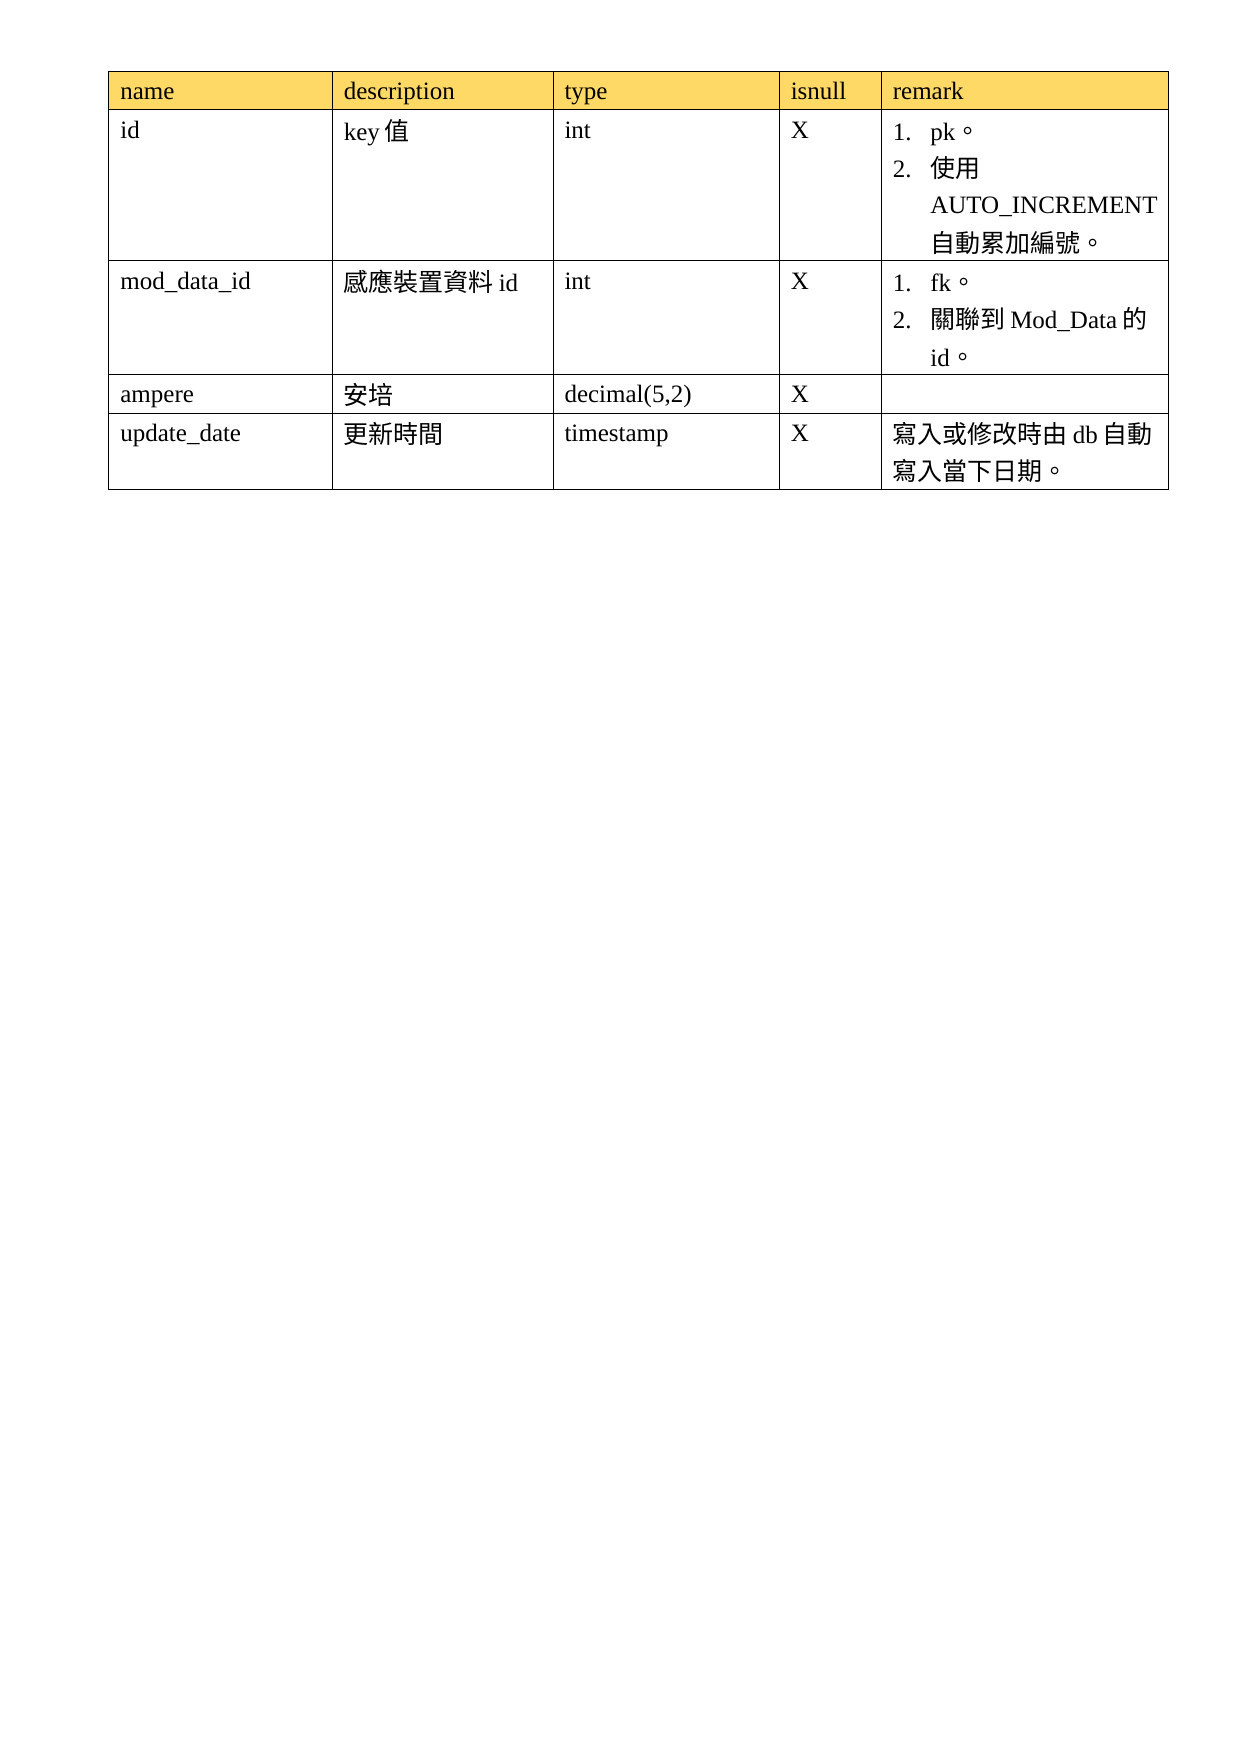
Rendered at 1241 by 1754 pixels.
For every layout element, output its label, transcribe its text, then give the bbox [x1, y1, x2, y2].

table_cell decimal(5,2) [554, 375, 779, 412]
table_cell pk。 使用AUTO_INCREMENT自動累加編號。 [882, 110, 1168, 260]
table_cell description [333, 72, 553, 109]
table_cell remark [882, 72, 1168, 109]
table_cell 更新時間 [333, 414, 553, 488]
table_cell int [554, 261, 779, 374]
table_cell int [554, 110, 779, 260]
table_cell X [780, 261, 881, 374]
table_cell timestamp [554, 414, 779, 488]
table_cell [882, 375, 1168, 412]
table_cell ampere [109, 375, 332, 412]
table_cell key值 [333, 110, 553, 260]
table_cell fk。 關聯到Mod_Data的id。 [882, 261, 1168, 374]
table_cell X [780, 110, 881, 260]
table_cell 感應裝置資料id [333, 261, 553, 374]
table_cell isnull [780, 72, 881, 109]
table_cell X [780, 414, 881, 488]
table_cell 寫入或修改時由db自動寫入當下日期。 [882, 414, 1168, 488]
table_cell update_date [109, 414, 332, 488]
table_cell type [554, 72, 779, 109]
table_cell name [109, 72, 332, 109]
table_cell 安培 [333, 375, 553, 412]
table_cell X [780, 375, 881, 412]
table_cell id [109, 110, 332, 260]
table_cell mod_data_id [109, 261, 332, 374]
